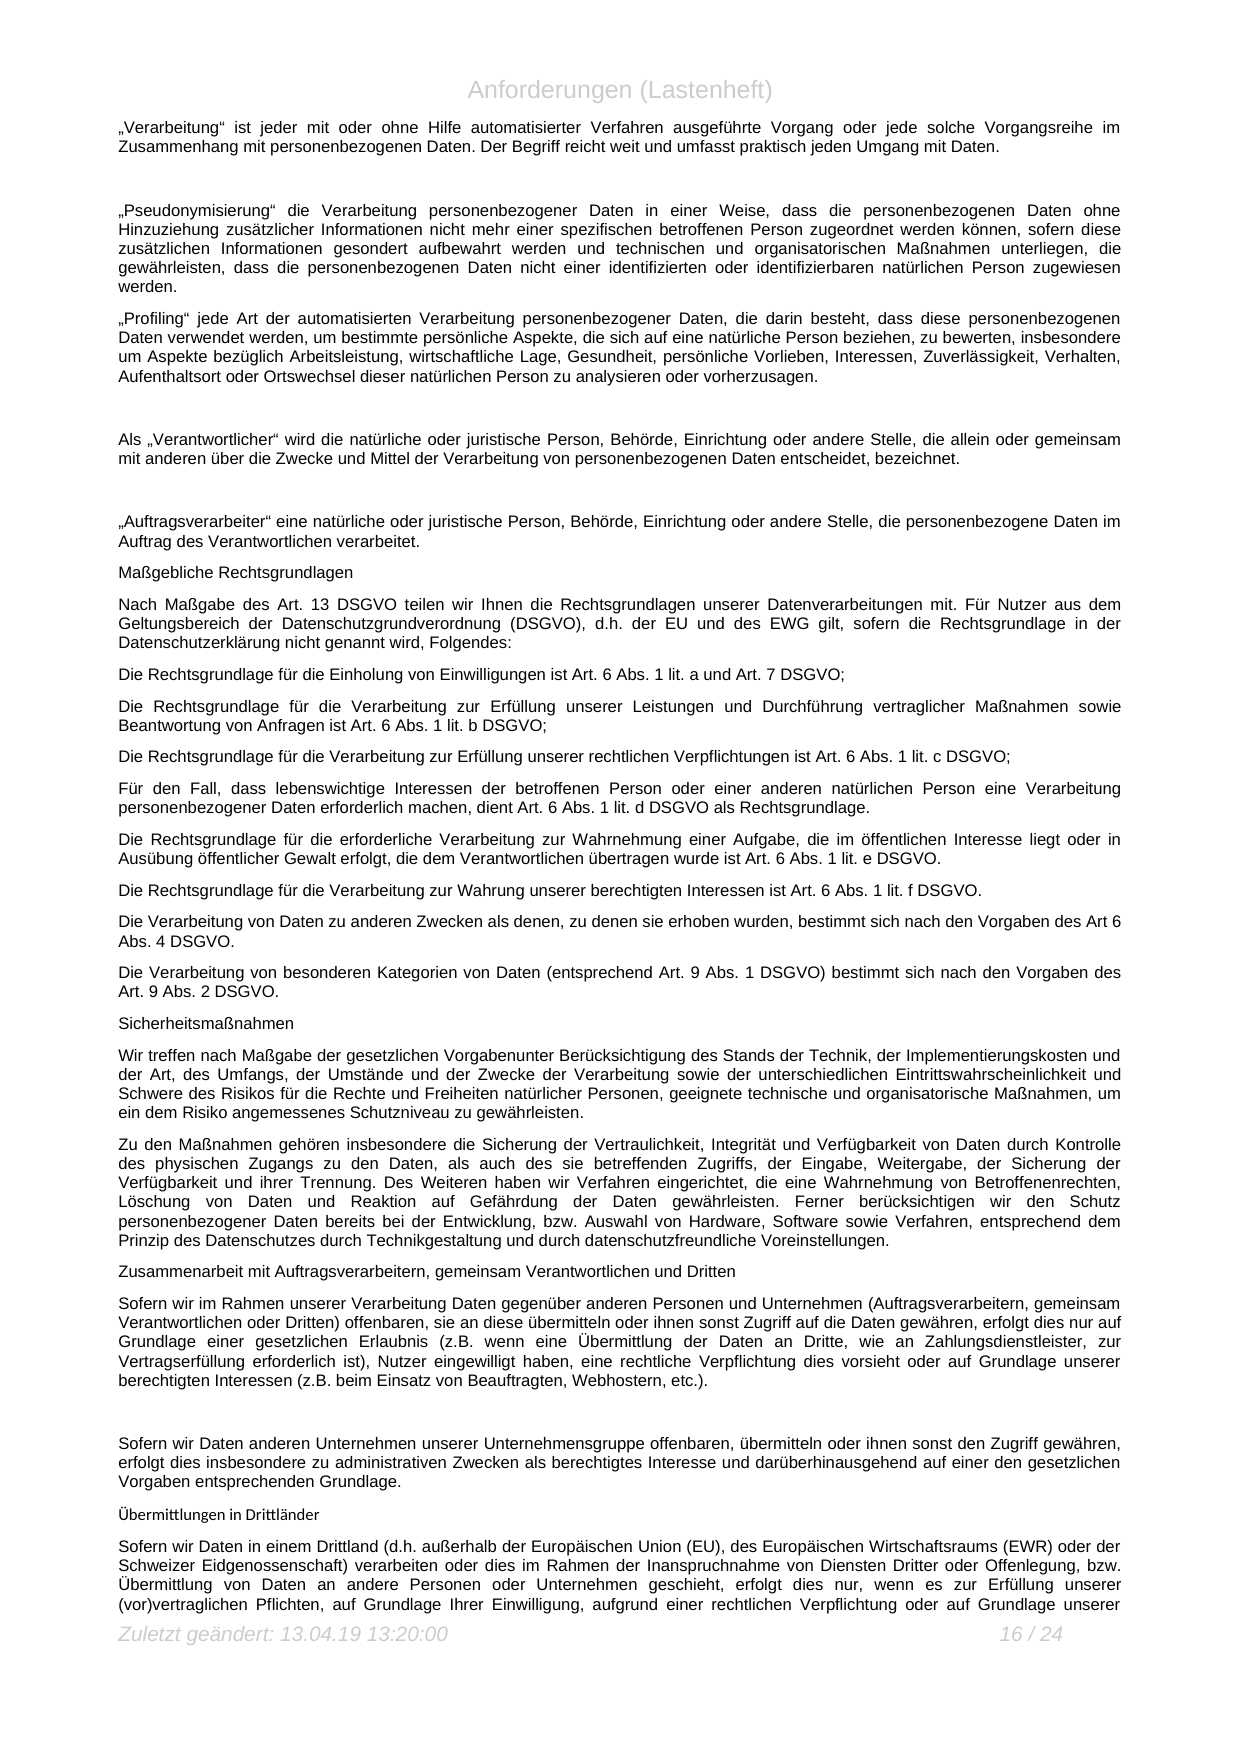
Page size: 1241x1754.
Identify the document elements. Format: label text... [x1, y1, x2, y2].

text „Verarbeitung“ ist jeder mit oder ohne Hilfe automatisierter Verfahren ausgeführte Vorgang oder jede solche Vorgangsreihe im Zusammenhang mit personenbezogenen Daten. Der Begriff reicht weit und umfasst praktisch jeden Umgang mit Daten. [118, 118, 1122, 156]
text Wir treffen nach Maßgabe der gesetzlichen Vorgabenunter Berücksichtigung des Stands der Technik, der Implementierungskosten und der Art, des Umfangs, der Umstände und der Zwecke der Verarbeitung sowie der unterschiedlichen Eintrittswahrscheinlichkeit und Schwere des Risikos für die Rechte und Freiheiten natürlicher Personen, geeignete technische und organisatorische Maßnahmen, um ein dem Risiko angemessenes Schutzniveau zu gewährleisten. [118, 1046, 1122, 1122]
text Zu den Maßnahmen gehören insbesondere die Sicherung der Vertraulichkeit, Integrität und Verfügbarkeit von Daten durch Kontrolle des physischen Zugangs zu den Daten, als auch des sie betreffenden Zugriffs, der Eingabe, Weitergabe, der Sicherung der Verfügbarkeit und ihrer Trennung. Des Weiteren haben wir Verfahren eingerichtet, die eine Wahrnehmung von Betroffenenrechten, Löschung von Daten und Reaktion auf Gefährdung der Daten gewährleisten. Ferner berücksichtigen wir den Schutz personenbezogener Daten bereits bei der Entwicklung, bzw. Auswahl von Hardware, Software sowie Verfahren, entsprechend dem Prinzip des Datenschutzes durch Technikgestaltung und durch datenschutzfreundliche Voreinstellungen. [118, 1135, 1122, 1250]
text Als „Verantwortlicher“ wird die natürliche oder juristische Person, Behörde, Einrichtung oder andere Stelle, die allein oder gemeinsam mit anderen über die Zwecke und Mittel der Verarbeitung von personenbezogenen Daten entscheidet, bezeichnet. [118, 430, 1122, 468]
text Für den Fall, dass lebenswichtige Interessen der betroffenen Person oder einer anderen natürlichen Person eine Verarbeitung personenbezogener Daten erforderlich machen, dient Art. 6 Abs. 1 lit. d DSGVO als Rechtsgrundlage. [118, 779, 1122, 817]
text Zusammenarbeit mit Auftragsverarbeitern, gemeinsam Verantwortlichen und Dritten [118, 1262, 1122, 1281]
text „Pseudonymisierung“ die Verarbeitung personenbezogener Daten in einer Weise, dass die personenbezogenen Daten ohne Hinzuziehung zusätzlicher Informationen nicht mehr einer spezifischen betroffenen Person zugeordnet werden können, sofern diese zusätzlichen Informationen gesondert aufbewahrt werden und technischen und organisatorischen Maßnahmen unterliegen, die gewährleisten, dass die personenbezogenen Daten nicht einer identifizierten oder identifizierbaren natürlichen Person zugewiesen werden. [118, 201, 1122, 296]
text „Auftragsverarbeiter“ eine natürliche oder juristische Person, Behörde, Einrichtung oder andere Stelle, die personenbezogene Daten im Auftrag des Verantwortlichen verarbeitet. [118, 512, 1122, 551]
text Die Verarbeitung von Daten zu anderen Zwecken als denen, zu denen sie erhoben wurden, bestimmt sich nach den Vorgaben des Art 6 Abs. 4 DSGVO. [118, 912, 1122, 951]
text Die Rechtsgrundlage für die erforderliche Verarbeitung zur Wahrnehmung einer Aufgabe, die im öffentlichen Interesse liegt oder in Ausübung öffentlicher Gewalt erfolgt, die dem Verantwortlichen übertragen wurde ist Art. 6 Abs. 1 lit. e DSGVO. [118, 830, 1122, 868]
text Sofern wir Daten anderen Unternehmen unserer Unternehmensgruppe offenbaren, übermitteln oder ihnen sonst den Zugriff gewähren, erfolgt dies insbesondere zu administrativen Zwecken als berechtigtes Interesse und darüberhinausgehend auf einer den gesetzlichen Vorgaben entsprechenden Grundlage. [118, 1434, 1122, 1491]
text Die Rechtsgrundlage für die Verarbeitung zur Erfüllung unserer Leistungen und Durchführung vertraglicher Maßnahmen sowie Beantwortung von Anfragen ist Art. 6 Abs. 1 lit. b DSGVO; [118, 696, 1122, 735]
text Sicherheitsmaßnahmen [118, 1014, 1122, 1033]
text Die Rechtsgrundlage für die Verarbeitung zur Erfüllung unserer rechtlichen Verpflichtungen ist Art. 6 Abs. 1 lit. c DSGVO; [118, 747, 1122, 766]
text Die Verarbeitung von besonderen Kategorien von Daten (entsprechend Art. 9 Abs. 1 DSGVO) bestimmt sich nach den Vorgaben des Art. 9 Abs. 2 DSGVO. [118, 963, 1122, 1001]
text „Profiling“ jede Art der automatisierten Verarbeitung personenbezogener Daten, die darin besteht, dass diese personenbezogenen Daten verwendet werden, um bestimmte persönliche Aspekte, die sich auf eine natürliche Person beziehen, zu bewerten, insbesondere um Aspekte bezüglich Arbeitsleistung, wirtschaftliche Lage, Gesundheit, persönliche Vorlieben, Interessen, Zuverlässigkeit, Verhalten, Aufenthaltsort oder Ortswechsel dieser natürlichen Person zu analysieren oder vorherzusagen. [118, 309, 1122, 386]
text Nach Maßgabe des Art. 13 DSGVO teilen wir Ihnen die Rechtsgrundlagen unserer Datenverarbeitungen mit. Für Nutzer aus dem Geltungsbereich der Datenschutzgrundverordnung (DSGVO), d.h. der EU und des EWG gilt, sofern die Rechtsgrundlage in der Datenschutzerklärung nicht genannt wird, Folgendes: [118, 595, 1122, 652]
text Die Rechtsgrundlage für die Verarbeitung zur Wahrung unserer berechtigten Interessen ist Art. 6 Abs. 1 lit. f DSGVO. [118, 881, 1122, 900]
text Übermittlungen in Drittländer [118, 1504, 1122, 1524]
text Maßgebliche Rechtsgrundlagen [118, 563, 1122, 582]
text Die Rechtsgrundlage für die Einholung von Einwilligungen ist Art. 6 Abs. 1 lit. a und Art. 7 DSGVO; [118, 665, 1122, 684]
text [118, 1537, 1122, 1613]
text Sofern wir im Rahmen unserer Verarbeitung Daten gegenüber anderen Personen und Unternehmen (Auftragsverarbeitern, gemeinsam Verantwortlichen oder Dritten) offenbaren, sie an diese übermitteln oder ihnen sonst Zugriff auf die Daten gewähren, erfolgt dies nur auf Grundlage einer gesetzlichen Erlaubnis (z.B. wenn eine Übermittlung der Daten an Dritte, wie an Zahlungsdienstleister, zur Vertragserfüllung erforderlich ist), Nutzer eingewilligt haben, eine rechtliche Verpflichtung dies vorsieht oder auf Grundlage unserer berechtigten Interessen (z.B. beim Einsatz von Beauftragten, Webhostern, etc.). [118, 1294, 1122, 1390]
